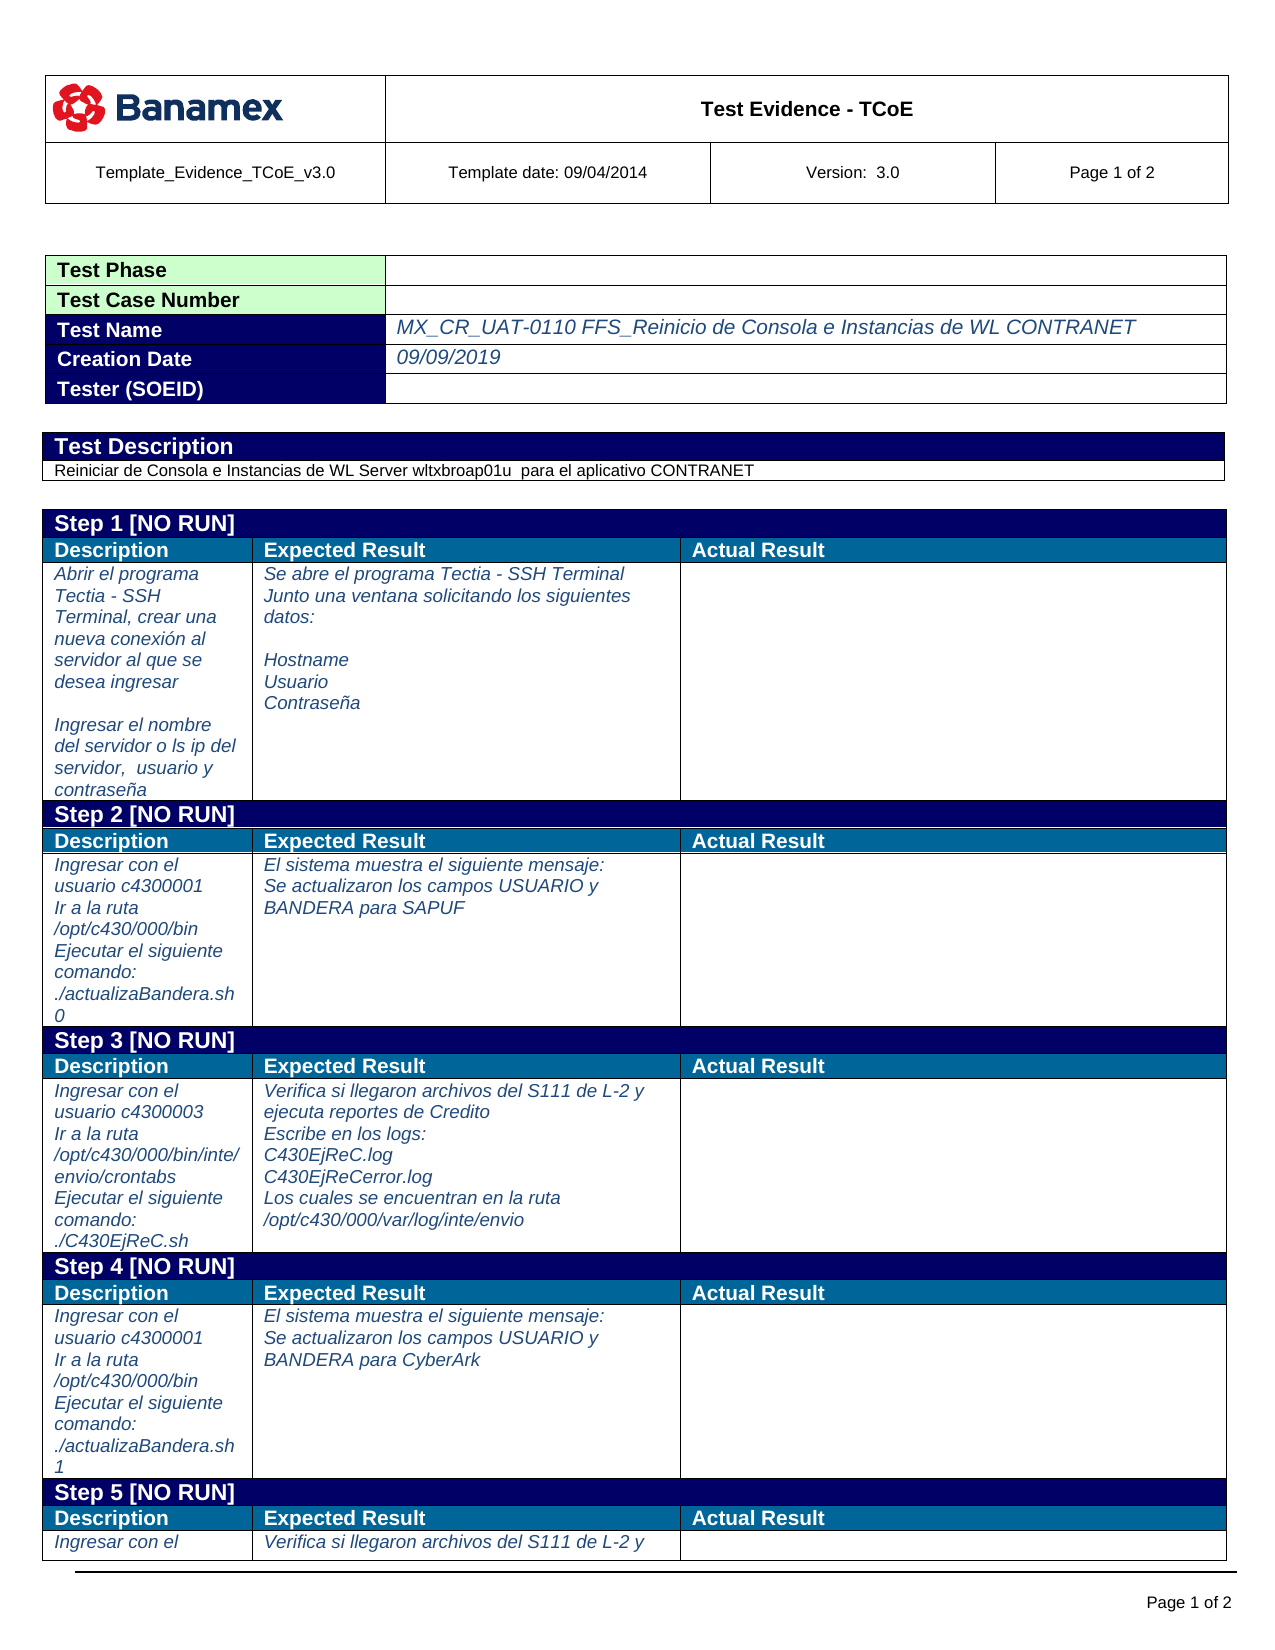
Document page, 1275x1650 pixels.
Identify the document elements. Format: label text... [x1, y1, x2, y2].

table_cell Description [43, 538, 252, 562]
table_cell Se abre el programa Tectia - SSH Terminal Junto una ventana solicitando los siguientes datos: Hostname Usuario Contraseña [253, 563, 680, 800]
table_cell Expected Result [253, 538, 680, 562]
table_cell Ingresar con el usuario c4300001 Ir a la ruta /opt/c430/000/bin Ejecutar el siguiente comando: ./actualizaBandera.sh 0 [43, 854, 252, 1026]
table_cell Expected Result [253, 829, 680, 852]
table_cell Actual Result [681, 1506, 1226, 1530]
table_cell MX_CR_UAT-0110 FFS_Reinicio de Consola e Instancias de WL CONTRANET [386, 315, 1226, 344]
table_header [386, 256, 1226, 284]
table_cell Abrir el programa Tectia - SSH Terminal, crear una nueva conexión al servidor al que se desea ingresar Ingresar el nombre del servidor o ls ip del servidor, usuario y contraseña [43, 563, 252, 800]
table_cell Ingresar con el usuario c4300001 Ir a la ruta /opt/c430/000/bin Ejecutar el siguiente comando: ./actualizaBandera.sh 1 [43, 1305, 252, 1478]
table_cell [386, 374, 1226, 403]
table_cell El sistema muestra el siguiente mensaje: Se actualizaron los campos USUARIO y BANDERA para SAPUF [253, 854, 680, 1026]
table_cell Description [43, 829, 252, 852]
table_cell Step 2 [NO RUN] [43, 801, 1226, 827]
table_cell Actual Result [681, 1054, 1226, 1078]
table_cell [681, 563, 1226, 800]
table_cell Actual Result [681, 538, 1226, 562]
table_cell Ingresar con el usuario c4300003 Ir a la ruta /opt/c430/000/bin/inte/envio/crontabs Ejecutar el siguiente comando: ./C430EjReC.sh [43, 1079, 252, 1252]
table_cell Reiniciar de Consola e Instancias de WL Server wltxbroap01u para el aplicativo CONTRANET [43, 461, 1224, 480]
table_cell Expected Result [253, 1054, 680, 1078]
table_cell [681, 854, 1226, 1026]
table_cell Tester (SOEID) [46, 374, 385, 403]
table_cell Description [43, 1054, 252, 1078]
table_cell Test Case Number [46, 286, 385, 314]
table_cell Description [43, 1506, 252, 1530]
table_cell [681, 1079, 1226, 1252]
table_cell Step 5 [NO RUN] [43, 1479, 1226, 1505]
table_cell Actual Result [681, 1280, 1226, 1304]
table_cell [681, 1531, 1226, 1560]
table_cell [253, 1531, 680, 1560]
table_cell Actual Result [681, 829, 1226, 852]
table_cell Step 4 [NO RUN] [43, 1253, 1226, 1279]
table_header Step 1 [NO RUN] [43, 510, 1226, 537]
table_cell [681, 1305, 1226, 1478]
table_cell Creation Date [46, 345, 385, 373]
table_header Test Phase [46, 256, 385, 284]
table_cell El sistema muestra el siguiente mensaje: Se actualizaron los campos USUARIO y BANDERA para CyberArk [253, 1305, 680, 1478]
table_cell [386, 286, 1226, 314]
table_cell Test Name [46, 315, 385, 344]
table_cell Step 3 [NO RUN] [43, 1027, 1226, 1053]
table_cell Expected Result [253, 1280, 680, 1304]
table_header Test Description [43, 433, 1224, 460]
table_cell Expected Result [253, 1506, 680, 1530]
table_cell 09/09/2019 [386, 345, 1226, 373]
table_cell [43, 1531, 252, 1560]
table_cell Description [43, 1280, 252, 1304]
